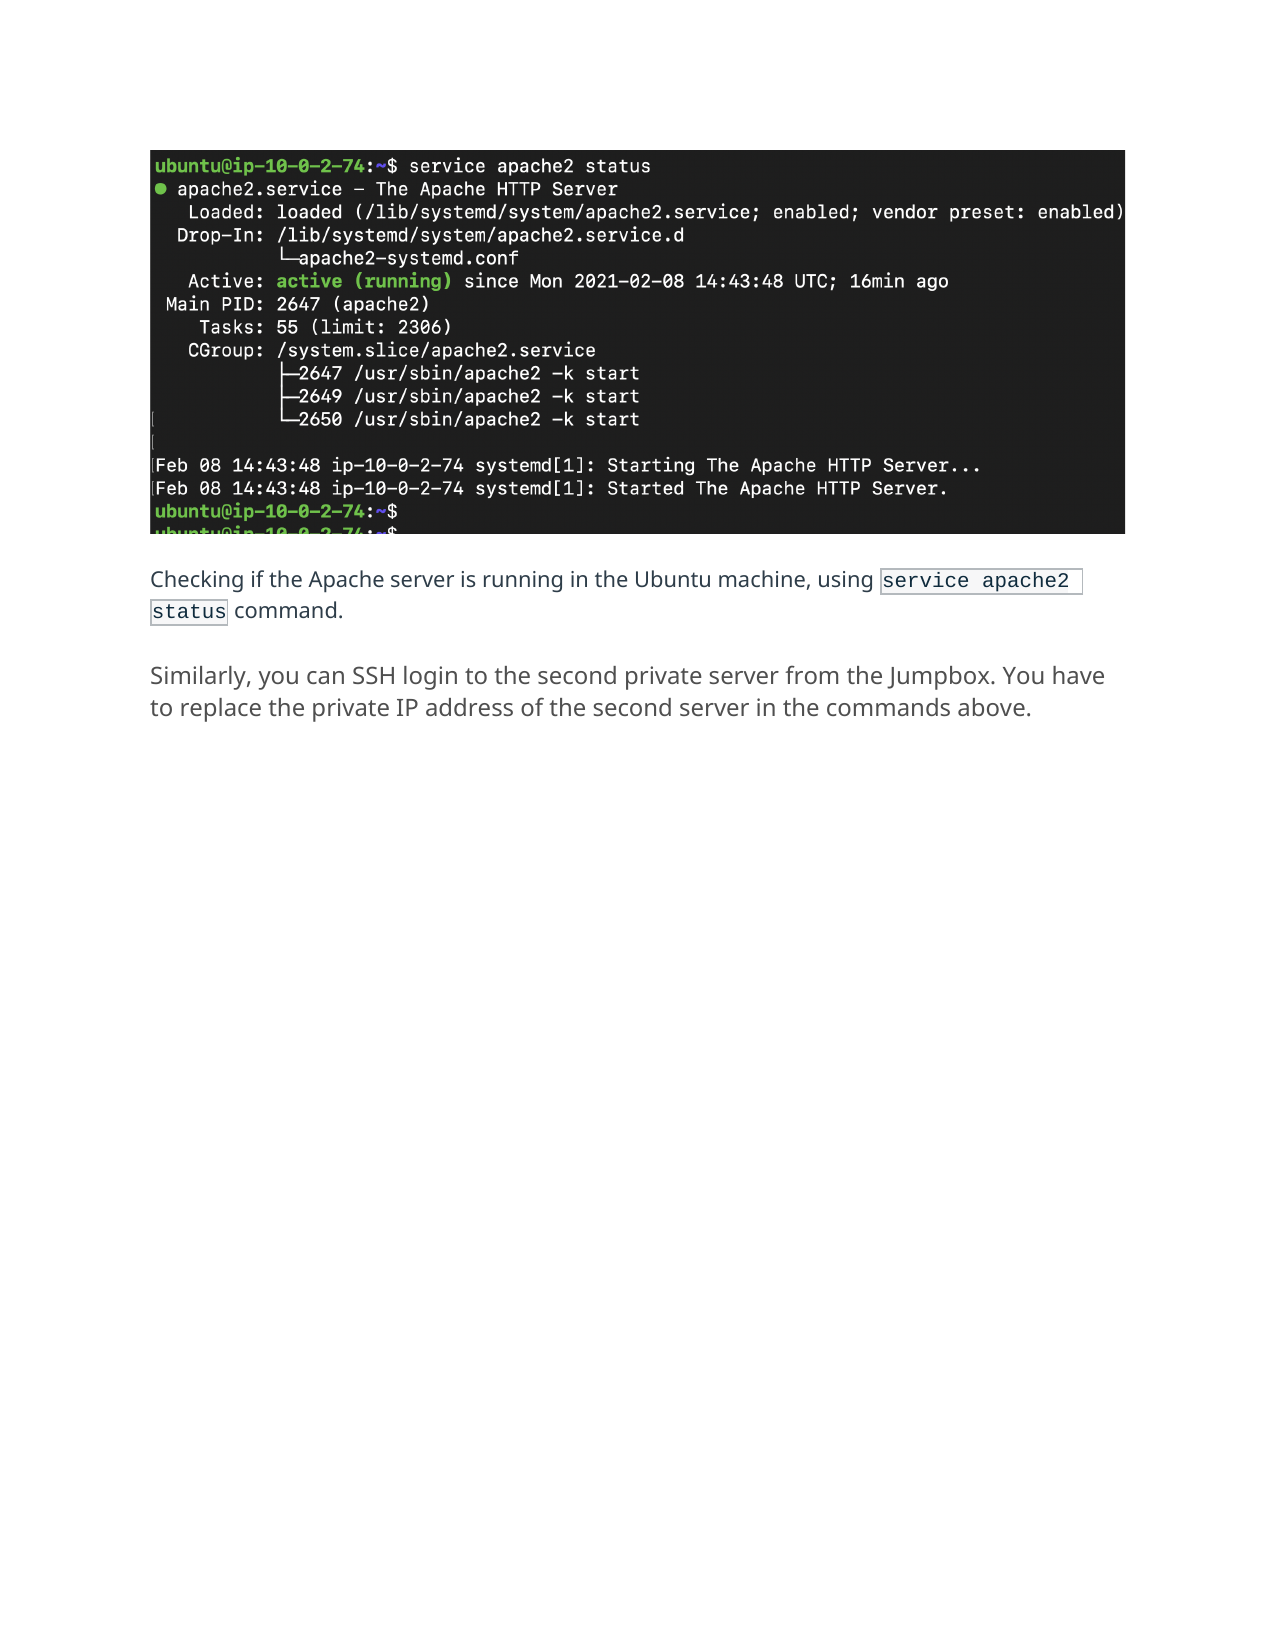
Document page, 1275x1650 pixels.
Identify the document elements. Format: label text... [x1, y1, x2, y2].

picture [150, 150, 1125, 534]
text Checking if the Apache server is running in the Ubuntu machine, using service apache2 status command. [150, 563, 1125, 626]
text Similarly, you can SSH login to the second private server from the Jumpbox. You have to replace the private IP address of the second server in the commands above. [150, 659, 1125, 724]
